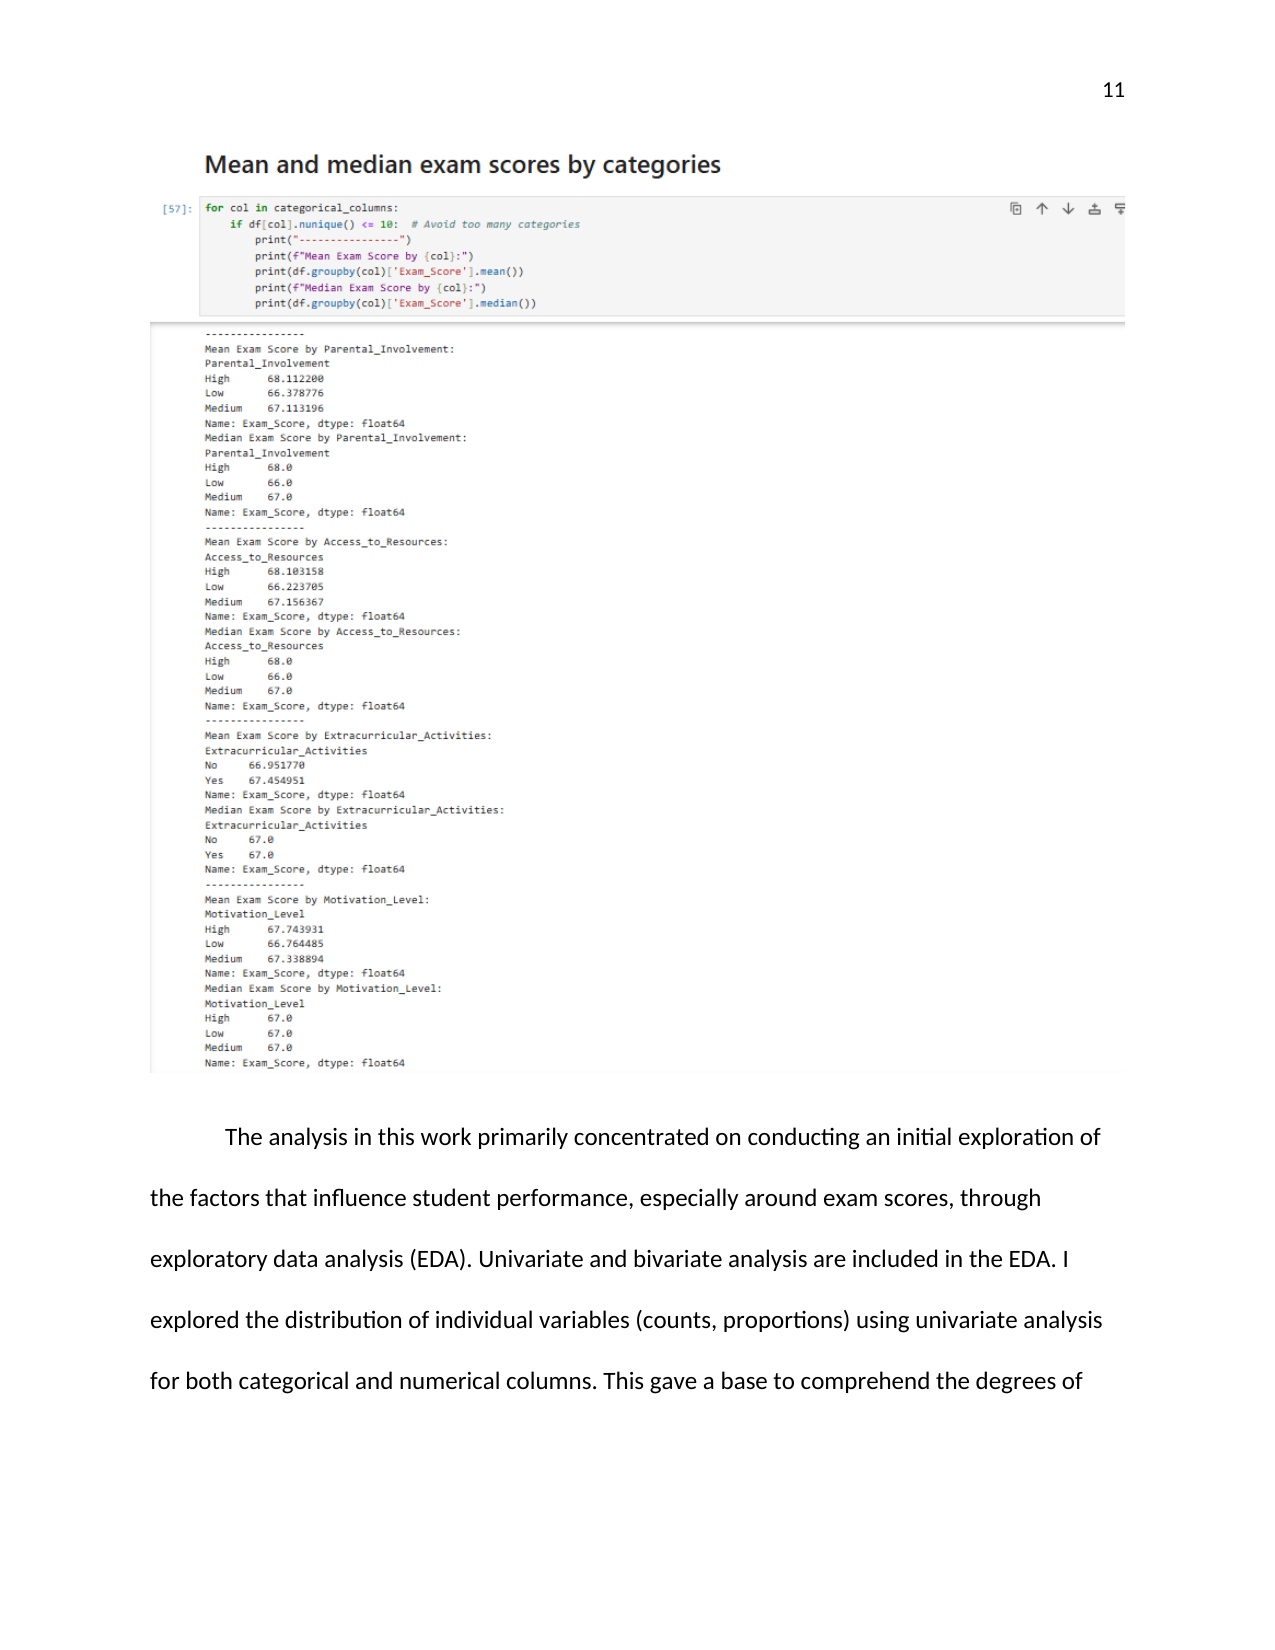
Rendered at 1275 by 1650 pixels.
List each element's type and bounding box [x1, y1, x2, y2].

picture [150, 150, 1125, 1073]
text [150, 1121, 1125, 1396]
